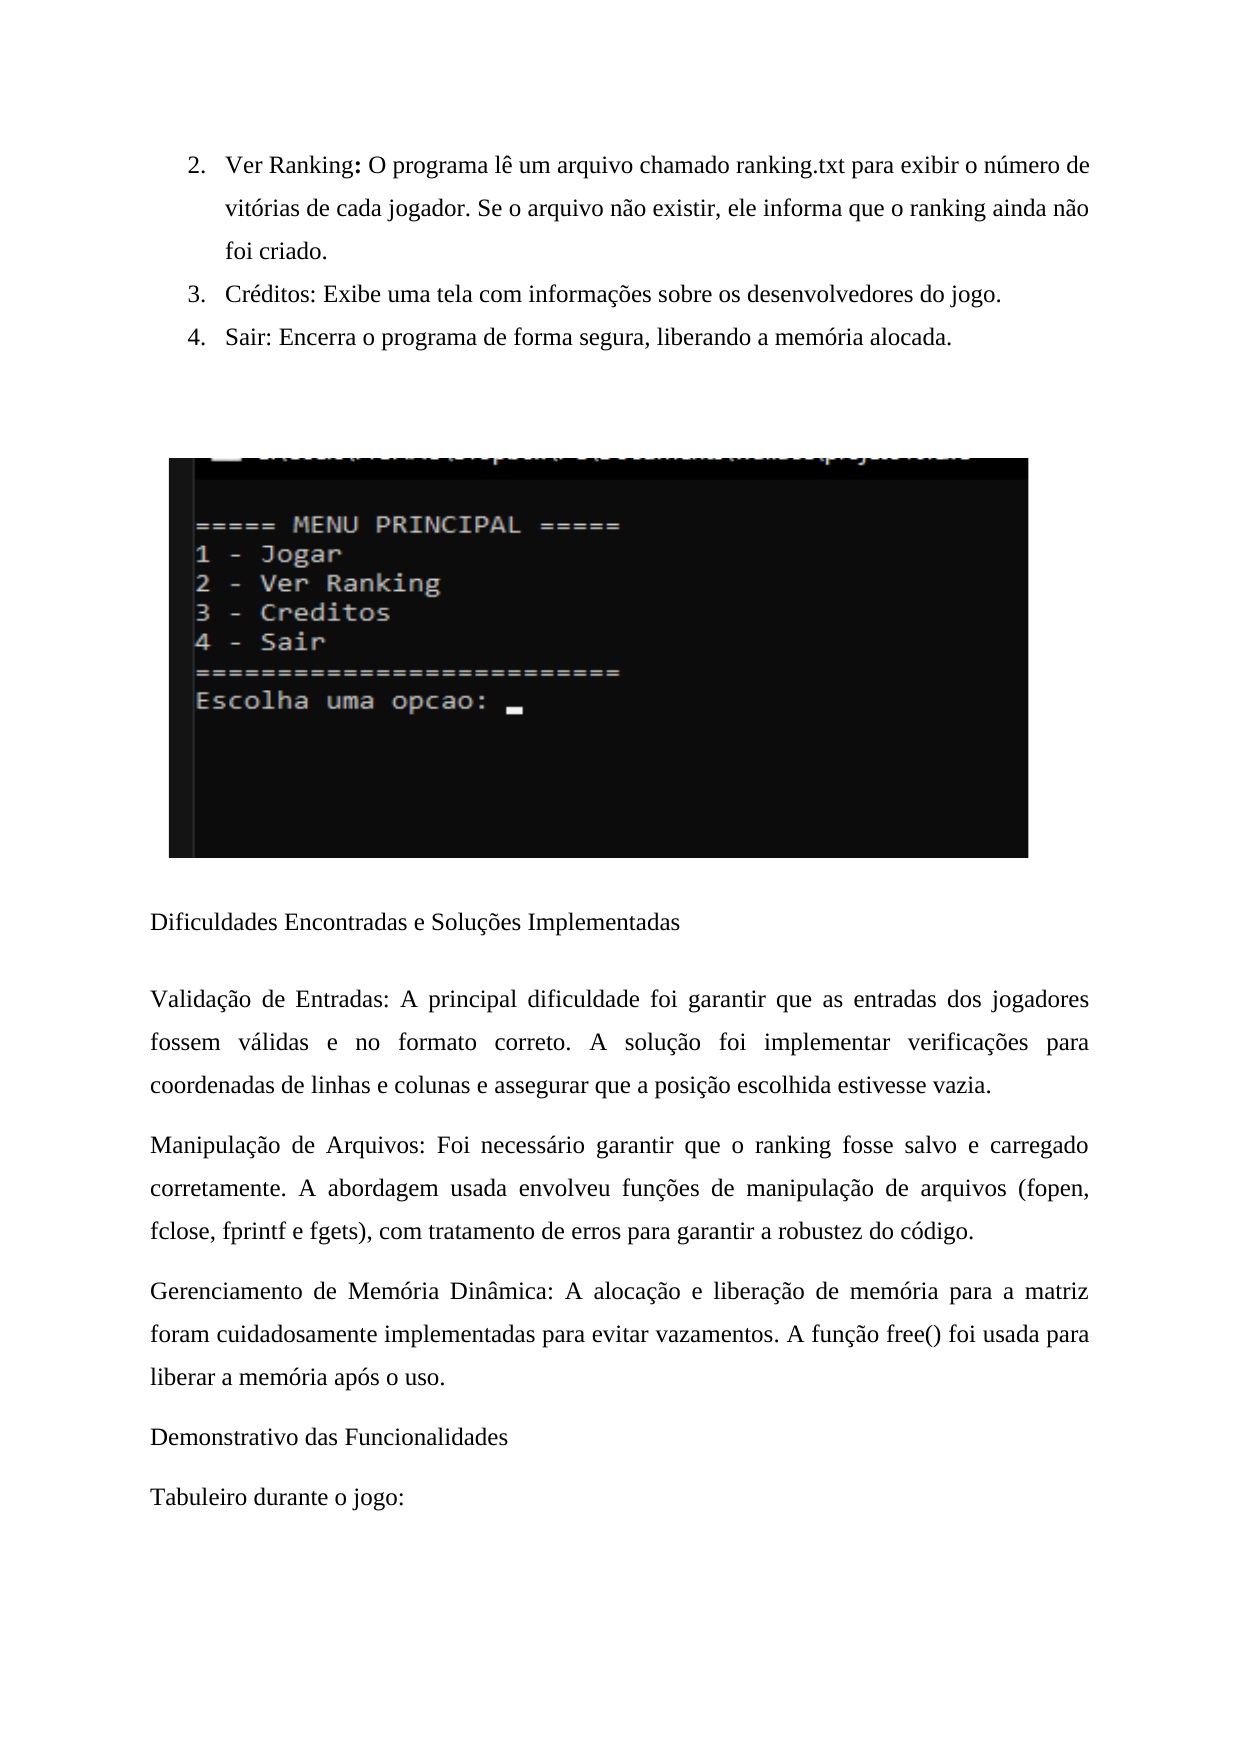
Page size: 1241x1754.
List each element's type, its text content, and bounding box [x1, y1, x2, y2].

text Tabuleiro durante o jogo: [150, 1482, 1090, 1510]
text Demonstrativo das Funcionalidades [150, 1422, 1090, 1451]
subtitle Dificuldades Encontradas e Soluções Implementadas [150, 907, 1090, 936]
list Sair: Encerra o programa de forma segura, liberando a memória alocada. [187, 322, 1090, 351]
text Validação de Entradas: A principal dificuldade foi garantir que as entradas dos jogadores fossem válidas e no formato correto. A solução foi implementar verificações para coordenadas de linhas e colunas e assegurar que a posição escolhida estivesse vazia. [150, 984, 1090, 1099]
list Créditos: Exibe uma tela com informações sobre os desenvolvedores do jogo. [187, 279, 1090, 308]
list Ver Ranking: O programa lê um arquivo chamado ranking.txt para exibir o número de vitórias de cada jogador. Se o arquivo não existir, ele informa que o ranking ainda não foi criado. [187, 150, 1090, 265]
text Gerenciamento de Memória Dinâmica: A alocação e liberação de memória para a matriz foram cuidadosamente implementadas para evitar vazamentos. A função free() foi usada para liberar a memória após o uso. [150, 1276, 1090, 1391]
text Manipulação de Arquivos: Foi necessário garantir que o ranking fosse salvo e carregado corretamente. A abordagem usada envolveu funções de manipulação de arquivos (fopen, fclose, fprintf e fgets), com tratamento de erros para garantir a robustez do código. [150, 1130, 1090, 1245]
